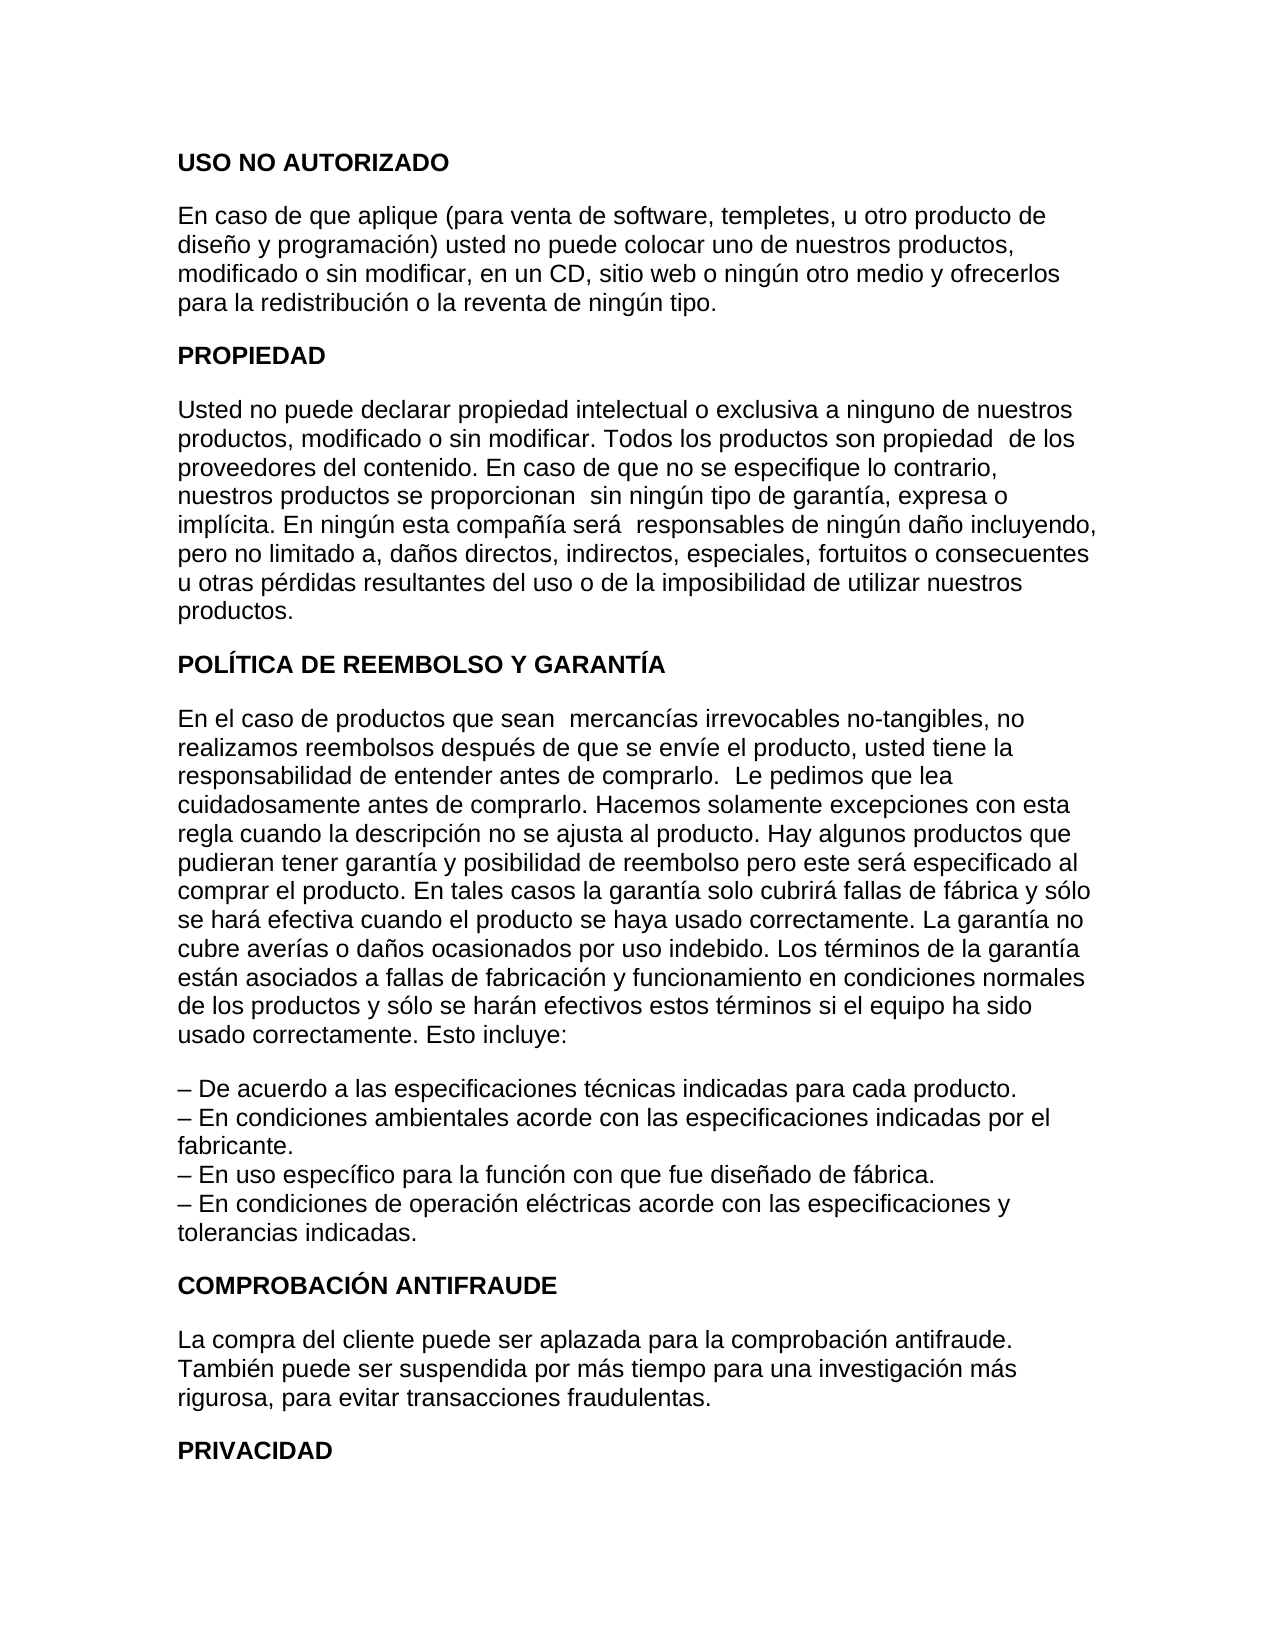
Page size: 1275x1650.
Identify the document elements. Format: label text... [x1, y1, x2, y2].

text En el caso de productos que sean mercancías irrevocables no-tangibles, no realizamos reembolsos después de que se envíe el producto, usted tiene la responsabilidad de entender antes de comprarlo. Le pedimos que lea cuidadosamente antes de comprarlo. Hacemos solamente excepciones con esta regla cuando la descripción no se ajusta al producto. Hay algunos productos que pudieran tener garantía y posibilidad de reembolso pero este será especificado al comprar el producto. En tales casos la garantía solo cubrirá fallas de fábrica y sólo se hará efectiva cuando el producto se haya usado correctamente. La garantía no cubre averías o daños ocasionados por uso indebido. Los términos de la garantía están asociados a fallas de fabricación y funcionamiento en condiciones normales de los productos y sólo se harán efectivos estos términos si el equipo ha sido usado correctamente. Esto incluye: [177, 704, 1098, 1049]
text PROPIEDAD [177, 341, 1098, 370]
text Usted no puede declarar propiedad intelectual o exclusiva a ninguno de nuestros productos, modificado o sin modificar. Todos los productos son propiedad de los proveedores del contenido. En caso de que no se especifique lo contrario, nuestros productos se proporcionan sin ningún tipo de garantía, expresa o implícita. En ningún esta compañía será responsables de ningún daño incluyendo, pero no limitado a, daños directos, indirectos, especiales, fortuitos o consecuentes u otras pérdidas resultantes del uso o de la imposibilidad de utilizar nuestros productos. [177, 395, 1098, 625]
text PRIVACIDAD [177, 1436, 1098, 1465]
text POLÍTICA DE REEMBOLSO Y GARANTÍA [177, 650, 1098, 679]
text En caso de que aplique (para venta de software, templetes, u otro producto de diseño y programación) usted no puede colocar uno de nuestros productos, modificado o sin modificar, en un CD, sitio web o ningún otro medio y ofrecerlos para la redistribución o la reventa de ningún tipo. [177, 201, 1098, 316]
text – De acuerdo a las especificaciones técnicas indicadas para cada producto. – En condiciones ambientales acorde con las especificaciones indicadas por el fabricante. – En uso específico para la función con que fue diseñado de fábrica. – En condiciones de operación eléctricas acorde con las especificaciones y tolerancias indicadas. [177, 1074, 1098, 1246]
text USO NO AUTORIZADO [177, 148, 1098, 176]
text COMPROBACIÓN ANTIFRAUDE [177, 1271, 1098, 1300]
text La compra del cliente puede ser aplazada para la comprobación antifraude. También puede ser suspendida por más tiempo para una investigación más rigurosa, para evitar transacciones fraudulentas. [177, 1325, 1098, 1411]
